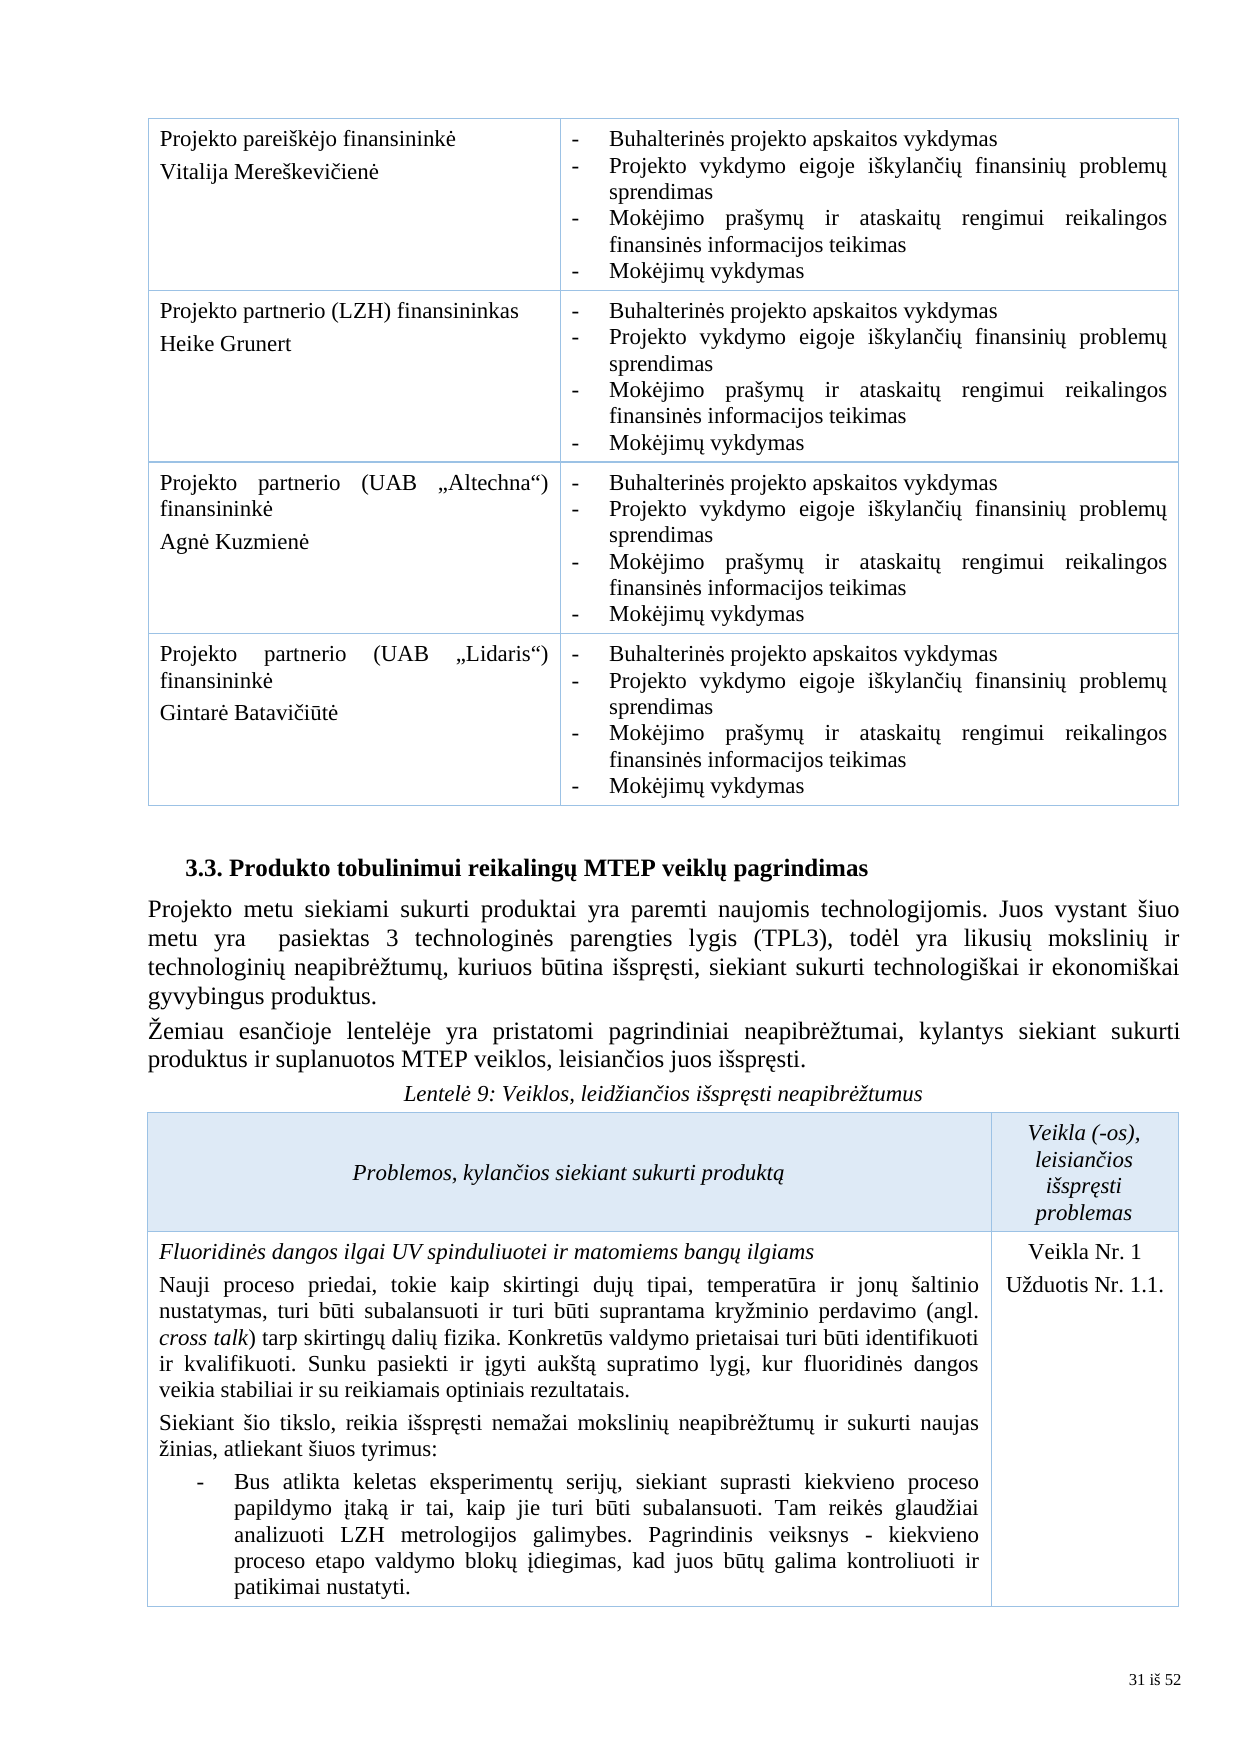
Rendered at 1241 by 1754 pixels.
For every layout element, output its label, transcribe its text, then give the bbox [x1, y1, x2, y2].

table_cell Projekto partnerio (UAB „Altechna“) finansininkė Agnė Kuzmienė [149, 463, 560, 633]
text Žemiau esančioje lentelėje yra pristatomi pagrindiniai neapibrėžtumai, kylantys siekiant sukurti produktus ir suplanuotos MTEP veiklos, leisiančios juos išspręsti. [148, 1016, 1181, 1073]
text Lentelė 9: Veiklos, leidžiančios išspręsti neapibrėžtumus [148, 1079, 1181, 1106]
table_cell Projekto pareiškėjo finansininkė Vitalija Mereškevičienė [149, 119, 560, 290]
table_cell Veikla Nr. 1 Užduotis Nr. 1.1. [992, 1232, 1178, 1606]
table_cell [148, 1232, 991, 1606]
table_cell Projekto partnerio (LZH) finansininkas Heike Grunert [149, 291, 560, 461]
table_header Problemos, kylančios siekiant sukurti produktą [148, 1113, 991, 1231]
table_cell Buhalterinės projekto apskaitos vykdymas Projekto vykdymo eigoje iškylančių finansinių problemų sprendimas Mokėjimo prašymų ir ataskaitų rengimui reikalingos finansinės informacijos teikimas Mokėjimų vykdymas [561, 119, 1178, 290]
text Projekto metu siekiami sukurti produktai yra paremti naujomis technologijomis. Juos vystant šiuo metu yra pasiektas 3 technologinės parengties lygis (TPL3), todėl yra likusių mokslinių ir technologinių neapibrėžtumų, kuriuos būtina išspręsti, siekiant sukurti technologiškai ir ekonomiškai gyvybingus produktus. [148, 894, 1181, 1009]
table_header Veikla (-os), leisiančios išspręsti problemas [992, 1113, 1178, 1231]
table_cell Buhalterinės projekto apskaitos vykdymas Projekto vykdymo eigoje iškylančių finansinių problemų sprendimas Mokėjimo prašymų ir ataskaitų rengimui reikalingos finansinės informacijos teikimas Mokėjimų vykdymas [561, 634, 1178, 805]
table_cell Buhalterinės projekto apskaitos vykdymas Projekto vykdymo eigoje iškylančių finansinių problemų sprendimas Mokėjimo prašymų ir ataskaitų rengimui reikalingos finansinės informacijos teikimas Mokėjimų vykdymas [561, 291, 1178, 461]
table_cell Buhalterinės projekto apskaitos vykdymas Projekto vykdymo eigoje iškylančių finansinių problemų sprendimas Mokėjimo prašymų ir ataskaitų rengimui reikalingos finansinės informacijos teikimas Mokėjimų vykdymas [561, 463, 1178, 633]
subtitle Produkto tobulinimui reikalingų MTEP veiklų pagrindimas [185, 853, 1181, 882]
table_cell Projekto partnerio (UAB „Lidaris“) finansininkė Gintarė Batavičiūtė [149, 634, 560, 805]
